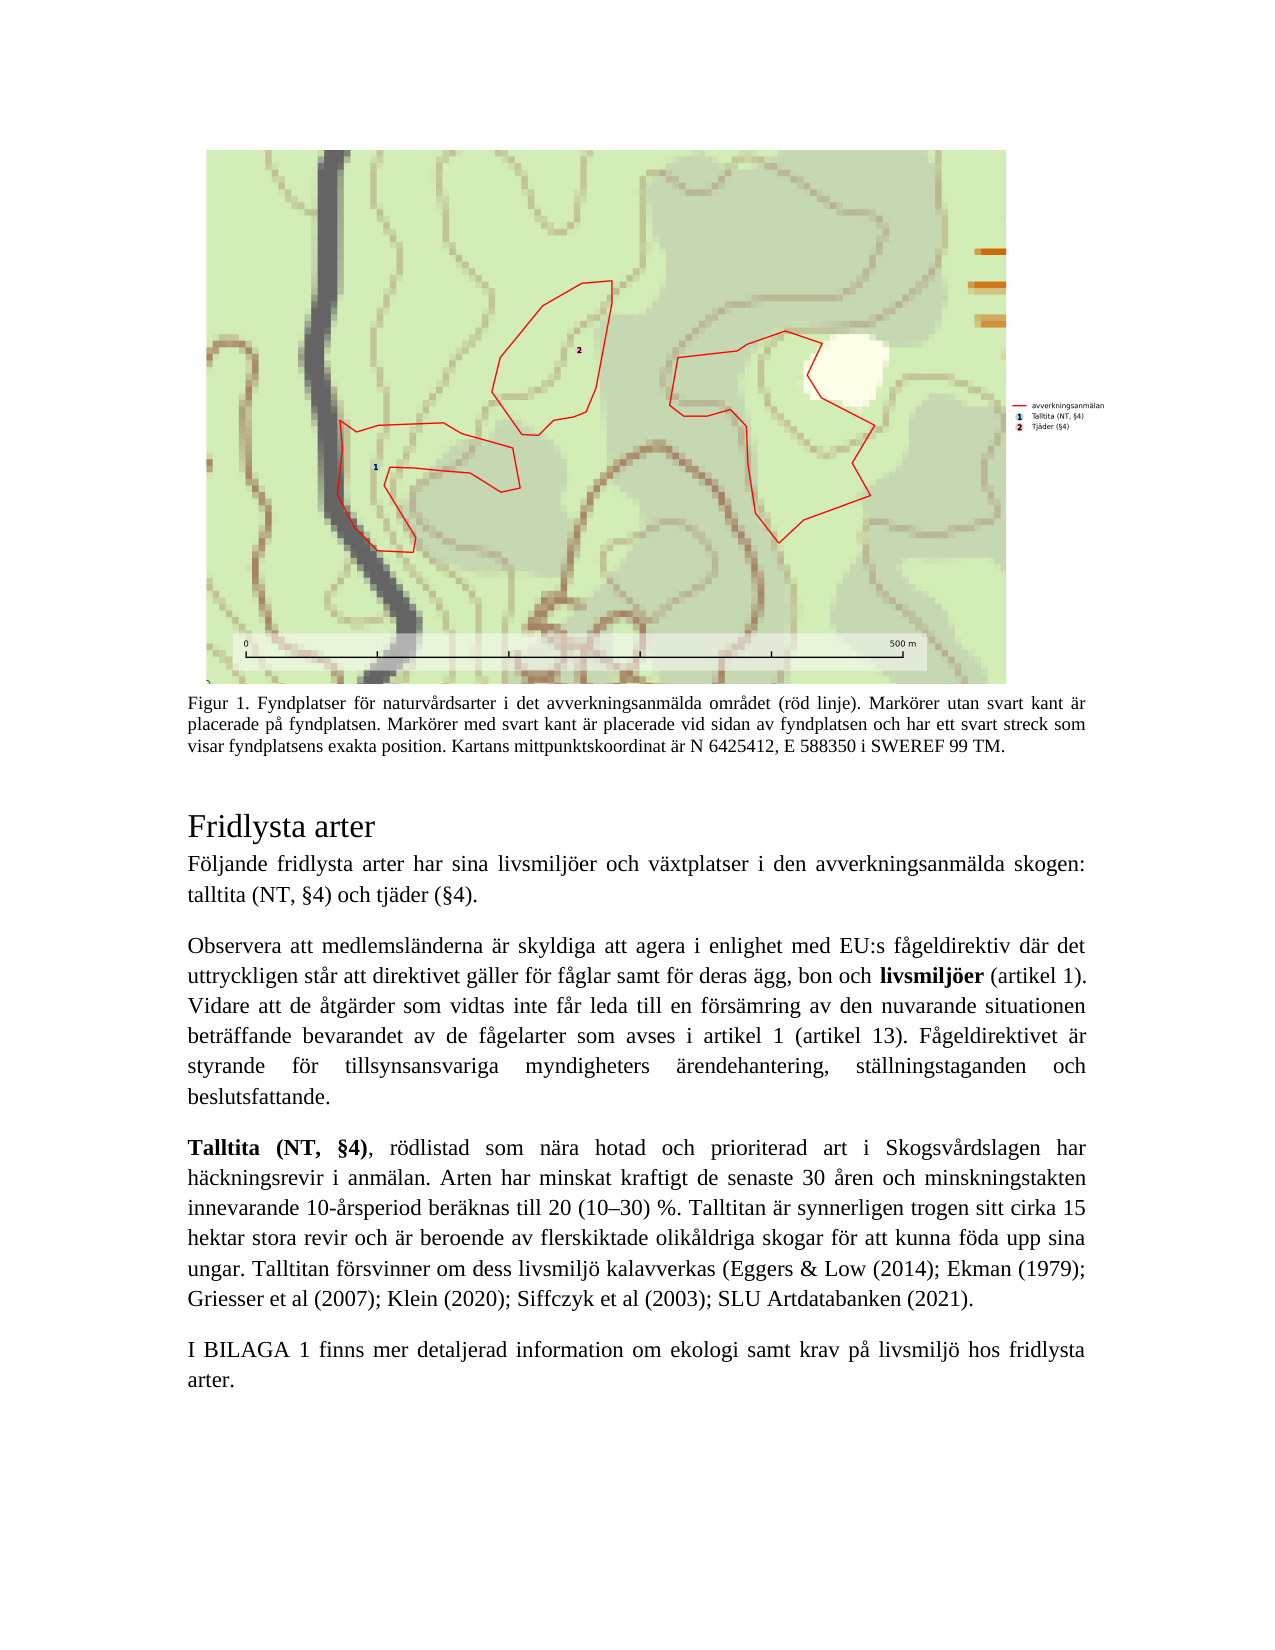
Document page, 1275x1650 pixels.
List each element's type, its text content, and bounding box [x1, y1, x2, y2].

text Följande fridlysta arter har sina livsmiljöer och växtplatser i den avverkningsanmälda skogen: talltita (NT, §4) och tjäder (§4). [187, 850, 1087, 907]
subtitle Fridlysta arter [187, 806, 1087, 845]
picture [206, 150, 1107, 684]
text I BILAGA 1 finns mer detaljerad information om ekologi samt krav på livsmiljö hos fridlysta arter. [187, 1336, 1087, 1392]
text Observera att medlemsländerna är skyldiga att agera i enlighet med EU:s fågeldirektiv där det uttryckligen står att direktivet gäller för fåglar samt för deras ägg, bon och livsmiljöer (artikel 1). Vidare att de åtgärder som vidtas inte får leda till en försämring av den nuvarande situationen beträffande bevarandet av de fågelarter som avses i artikel 1 (artikel 13). Fågeldirektivet är styrande för tillsynsansvariga myndigheters ärendehantering, ställningstaganden och beslutsfattande. [187, 932, 1087, 1109]
text Figur 1. Fyndplatser för naturvårdsarter i det avverkningsanmälda området (röd linje). Markörer utan svart kant är placerade på fyndplatsen. Markörer med svart kant är placerade vid sidan av fyndplatsen och har ett svart streck som visar fyndplatsens exakta position. Kartans mittpunktskoordinat är N 6425412, E 588350 i SWEREF 99 TM. [187, 692, 1087, 756]
text Talltita (NT, §4), rödlistad som nära hotad och prioriterad art i Skogsvårdslagen har häckningsrevir i anmälan. Arten har minskat kraftigt de senaste 30 åren och minskningstakten innevarande 10-årsperiod beräknas till 20 (10–30) %. Talltitan är synnerligen trogen sitt cirka 15 hektar stora revir och är beroende av flerskiktade olikåldriga skogar för att kunna föda upp sina ungar. Talltitan försvinner om dess livsmiljö kalavverkas (Eggers & Low (2014); Ekman (1979); Griesser et al (2007); Klein (2020); Siffczyk et al (2003); SLU Artdatabanken (2021). [187, 1134, 1087, 1311]
